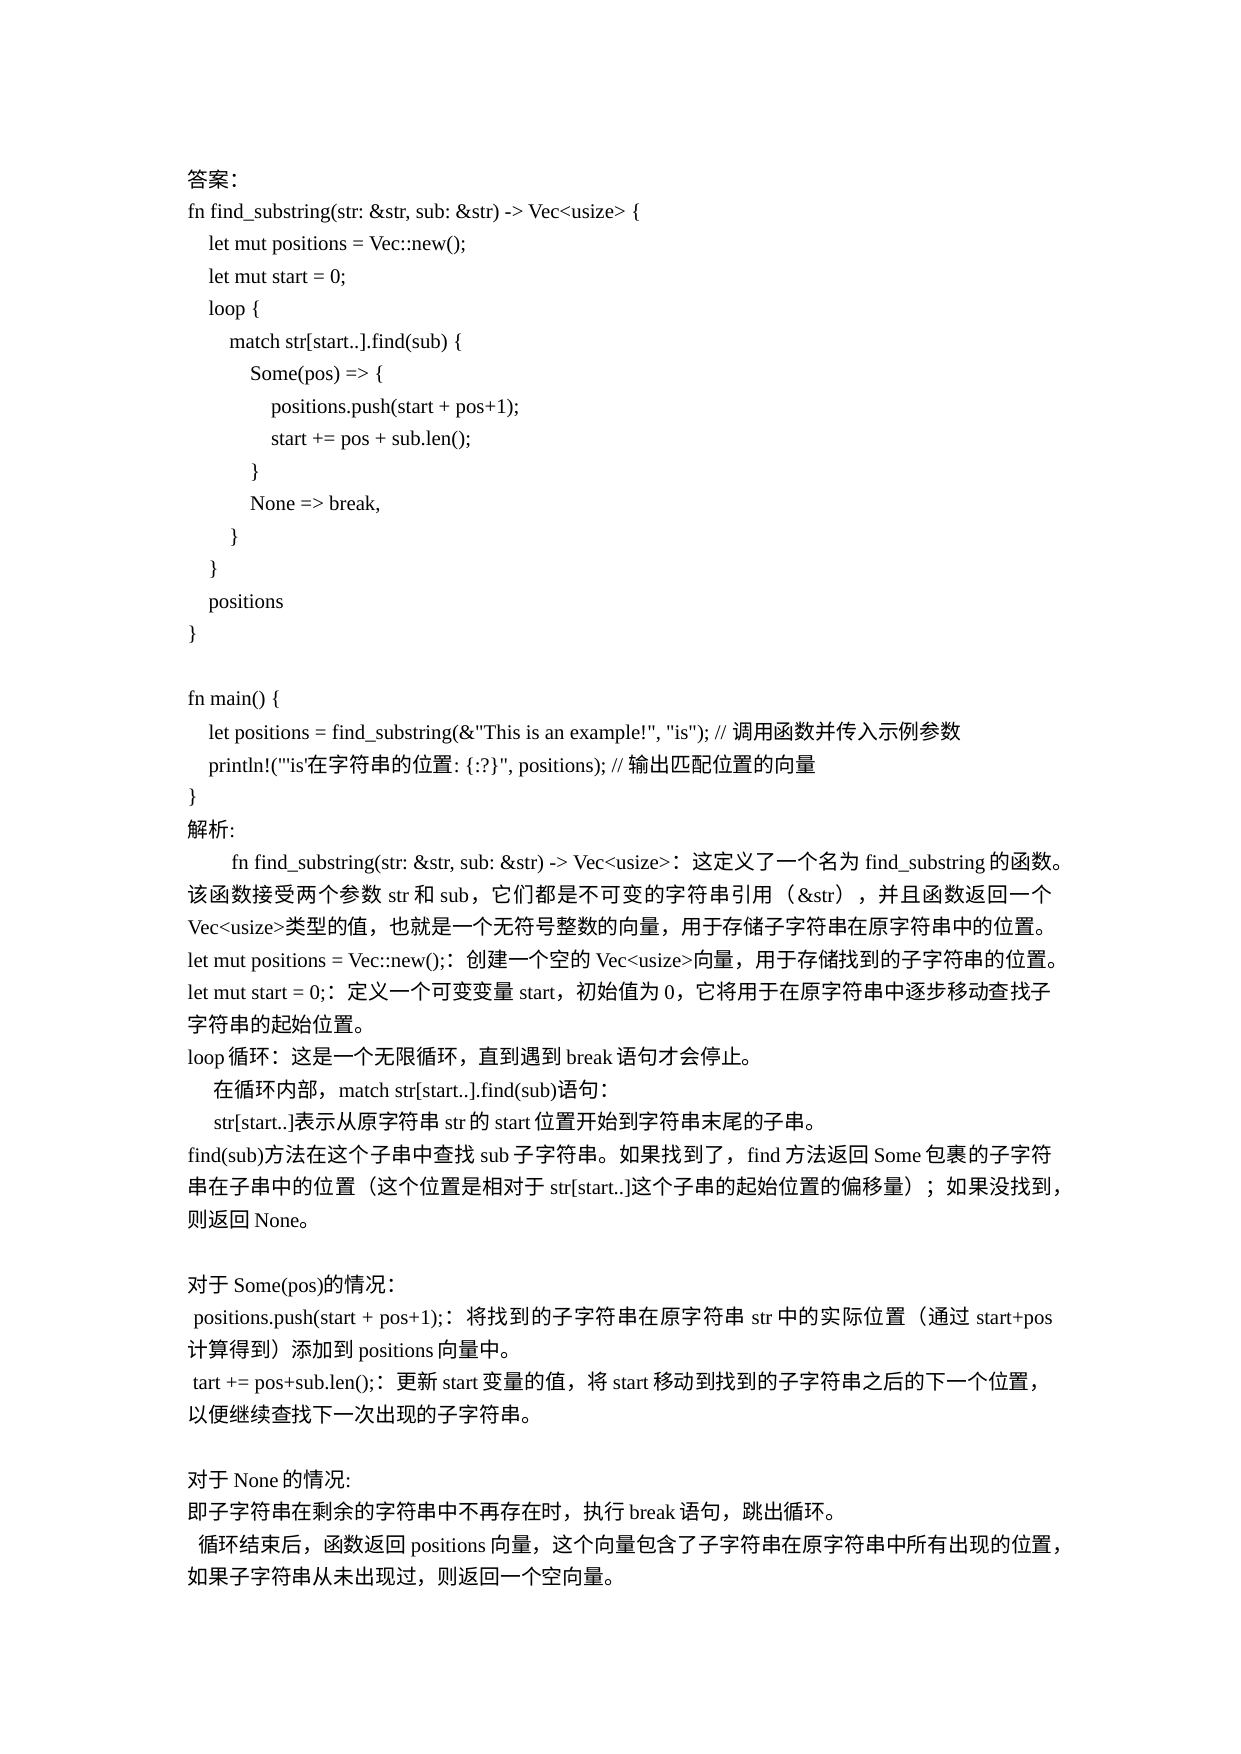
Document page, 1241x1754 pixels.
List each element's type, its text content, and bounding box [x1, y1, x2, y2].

text println!("'is'在字符串的位置: {:?}", positions); // 输出匹配位置的向量 [187, 747, 1053, 779]
text } [187, 617, 1053, 649]
text 对于None的情况: [187, 1462, 1053, 1494]
text 解析: [187, 812, 1053, 844]
text positions [187, 584, 1053, 617]
text 对于Some(pos)的情况： [187, 1267, 1053, 1299]
text let positions = find_substring(&"This is an example!", "is"); // 调用函数并传入示例参数 [187, 714, 1053, 747]
text Some(pos) => { [187, 357, 1053, 389]
text } [187, 779, 1053, 812]
text find(sub)方法在这个子串中查找sub子字符串。如果找到了，find方法返回Some包裹的子字符串在子串中的位置（这个位置是相对于str[start..]这个子串的起始位置的偏移量）；如果没找到，则返回None。 [187, 1137, 1053, 1234]
text None => break, [187, 487, 1053, 519]
text tart += pos+sub.len();：更新start变量的值，将start移动到找到的子字符串之后的下一个位置，以便继续查找下一次出现的子字符串。 [187, 1364, 1053, 1429]
text let mut start = 0; [187, 259, 1053, 292]
text } [187, 519, 1053, 552]
text 循环结束后，函数返回positions向量，这个向量包含了子字符串在原字符串中所有出现的位置，如果子字符串从未出现过，则返回一个空向量。 [187, 1527, 1053, 1592]
text } [187, 552, 1053, 584]
text positions.push(start + pos+1);：将找到的子字符串在原字符串str中的实际位置（通过start+pos计算得到）添加到positions向量中。 [187, 1299, 1053, 1364]
text 答案： [187, 162, 1053, 194]
text 即子字符串在剩余的字符串中不再存在时，执行break语句，跳出循环。 [187, 1494, 1053, 1527]
text fn find_substring(str: &str, sub: &str) -> Vec<usize> { [187, 194, 1053, 227]
text let mut positions = Vec::new();：创建一个空的Vec<usize>向量，用于存储找到的子字符串的位置。 [187, 942, 1053, 974]
text start += pos + sub.len(); [187, 422, 1053, 454]
text } [187, 454, 1053, 487]
text 在循环内部，match str[start..].find(sub)语句： [187, 1072, 1053, 1104]
text str[start..]表示从原字符串str的start位置开始到字符串末尾的子串。 [187, 1104, 1053, 1137]
text loop循环：这是一个无限循环，直到遇到break语句才会停止。 [187, 1039, 1053, 1072]
text let mut start = 0;：定义一个可变变量start，初始值为0，它将用于在原字符串中逐步移动查找子字符串的起始位置。 [187, 974, 1053, 1039]
text positions.push(start + pos+1); [187, 389, 1053, 422]
text match str[start..].find(sub) { [187, 324, 1053, 357]
text let mut positions = Vec::new(); [187, 227, 1053, 259]
text fn main() { [187, 682, 1053, 714]
text loop { [187, 292, 1053, 324]
text fn find_substring(str: &str, sub: &str) -> Vec<usize>：这定义了一个名为find_substring的函数。该函数接受两个参数str和sub，它们都是不可变的字符串引用（&str），并且函数返回一个Vec<usize>类型的值，也就是一个无符号整数的向量，用于存储子字符串在原字符串中的位置。 [187, 844, 1053, 942]
